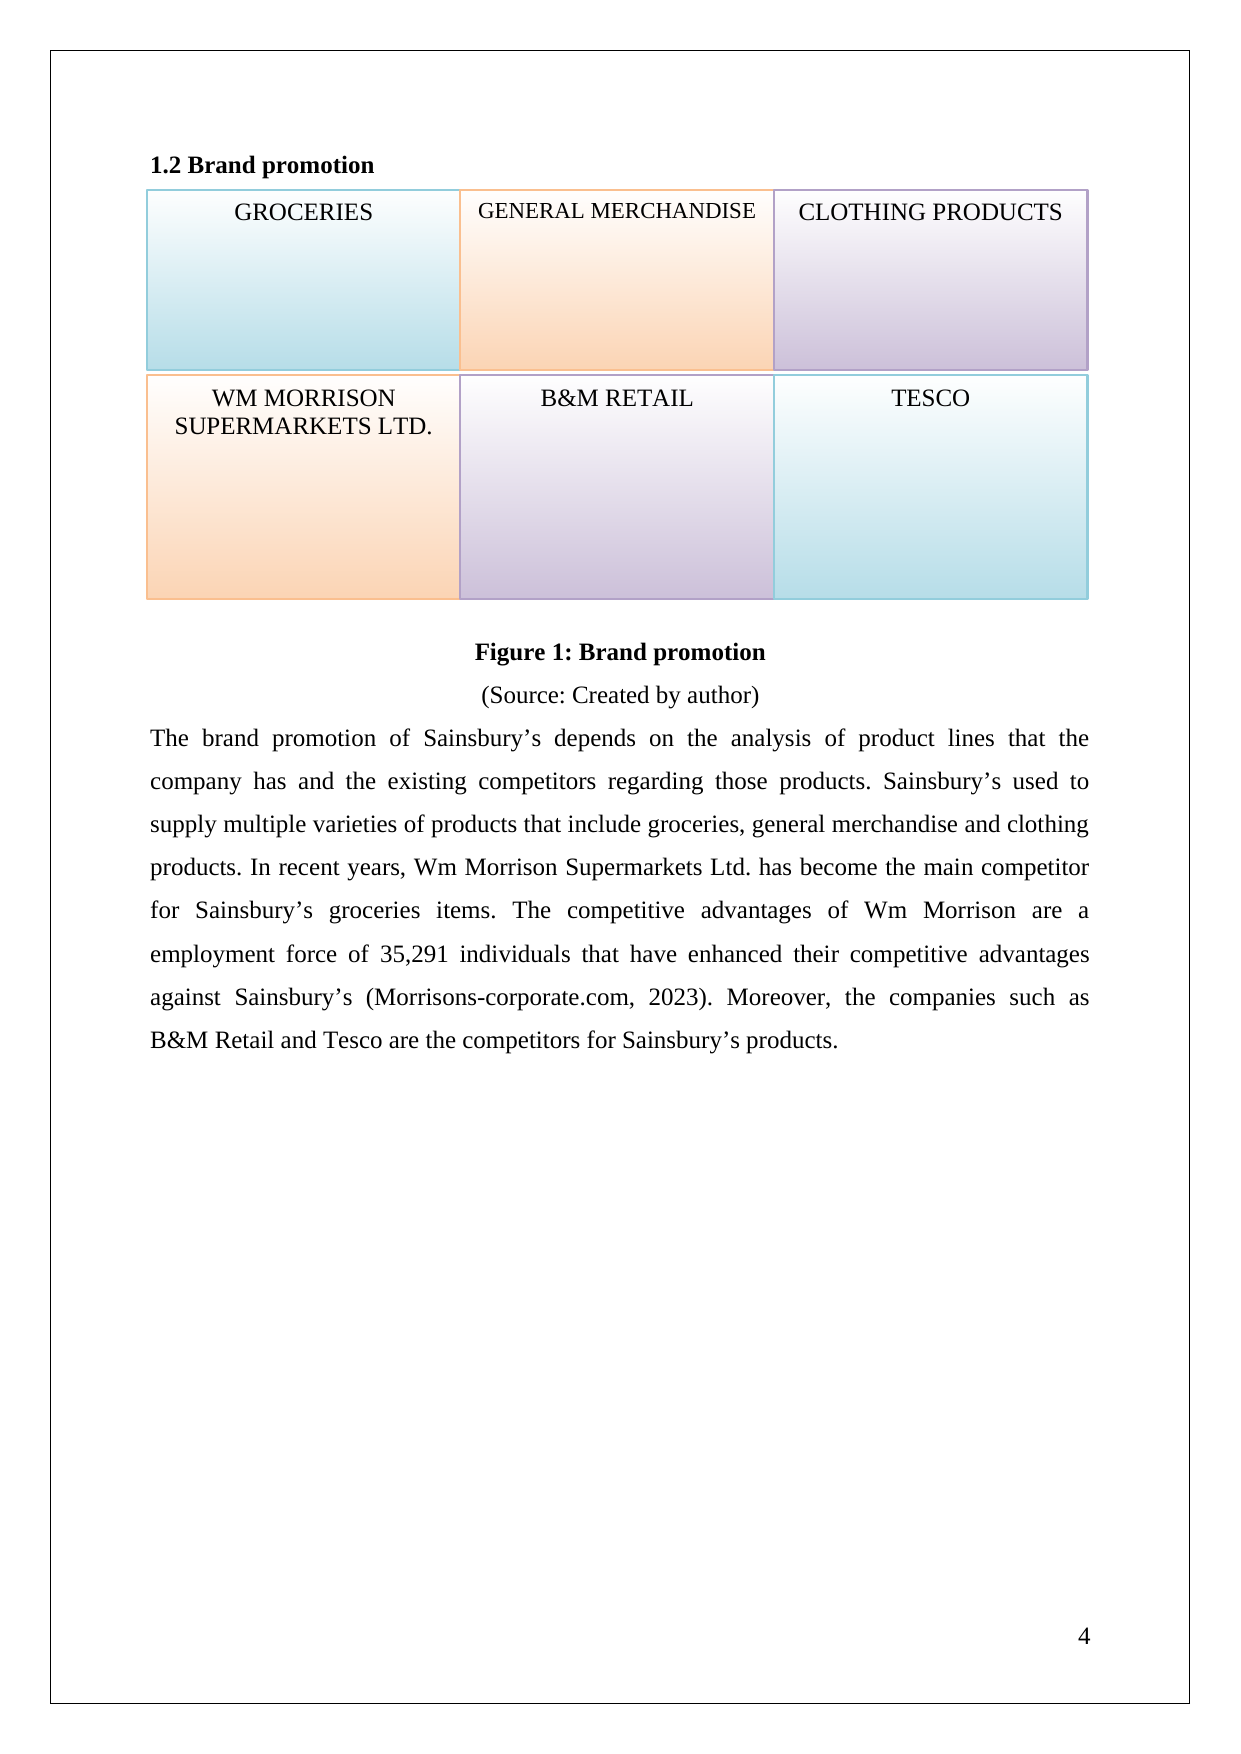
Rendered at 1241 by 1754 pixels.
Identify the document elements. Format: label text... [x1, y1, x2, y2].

text Figure 1: Brand promotion [150, 637, 1090, 666]
text (Source: Created by author) [150, 680, 1090, 709]
text The brand promotion of Sainsbury’s depends on the analysis of product lines that the company has and the existing competitors regarding those products. Sainsbury’s used to supply multiple varieties of products that include groceries, general merchandise and clothing products. In recent years, Wm Morrison Supermarkets Ltd. has become the main competitor for Sainsbury’s groceries items. The competitive advantages of Wm Morrison are a employment force of 35,291 individuals that have enhanced their competitive advantages against Sainsbury’s (Morrisons-corporate.com, 2023). Moreover, the companies such as B&M Retail and Tesco are the competitors for Sainsbury’s products. [150, 723, 1090, 1054]
subtitle 1.2 Brand promotion [150, 150, 1090, 179]
